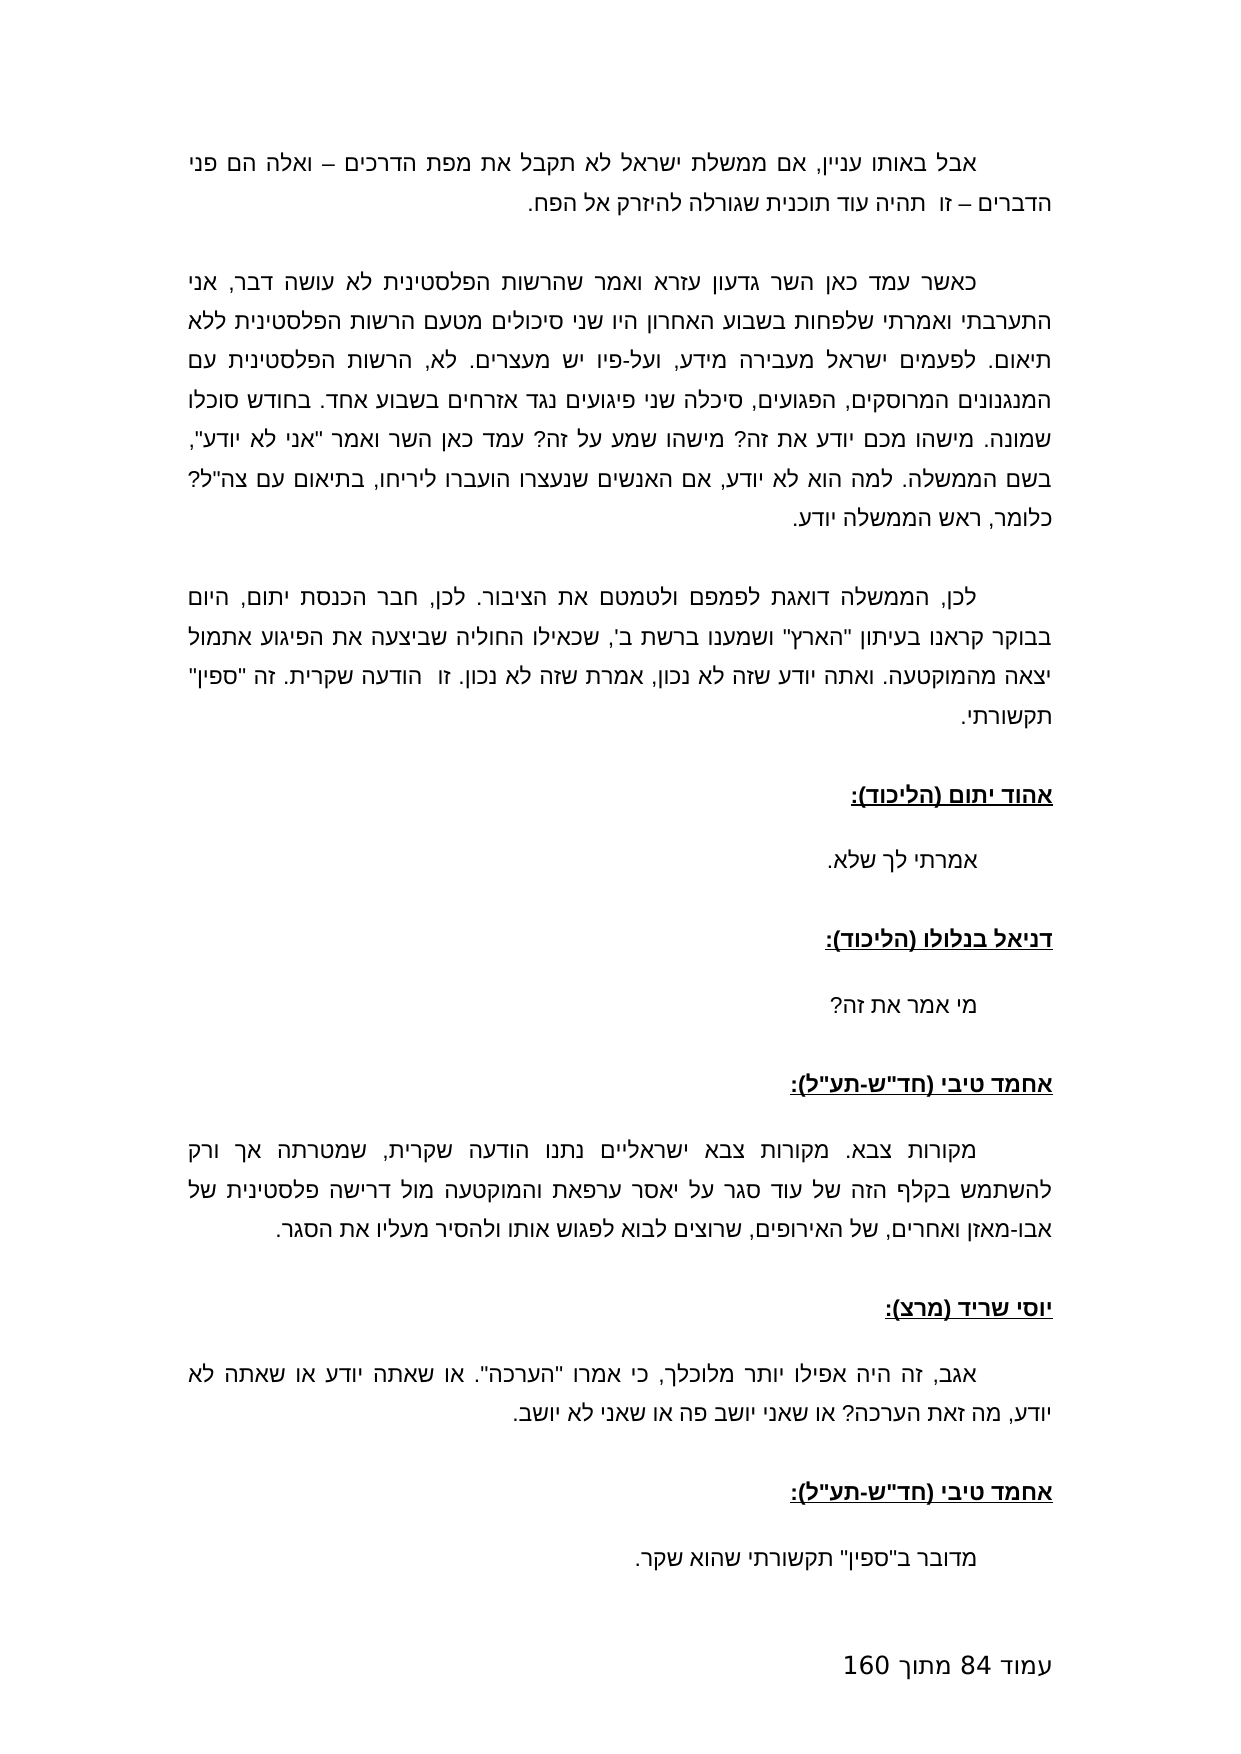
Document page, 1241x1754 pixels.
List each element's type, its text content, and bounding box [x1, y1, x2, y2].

text אבל באותו עניין, אם ממשלת ישראל לא תקבל את מפת הדרכים – ואלה הם פני הדברים – זו תהיה עוד תוכנית שגורלה להיזרק אל הפח. [187, 150, 1053, 216]
text מי אמר את זה? [187, 992, 1053, 1019]
text לכן, הממשלה דואגת לפמפם ולטמטם את הציבור. לכן, חבר הכנסת יתום, היום בבוקר קראנו בעיתון "הארץ" ושמענו ברשת ב', שכאילו החוליה שביצעה את הפיגוע אתמול יצאה מהמוקטעה. ואתה יודע שזה לא נכון, אמרת שזה לא נכון. זו הודעה שקרית. זה "ספין" תקשורתי. [187, 584, 1053, 729]
text אחמד טיבי (חד"ש-תע"ל): [187, 1071, 1053, 1098]
text דניאל בנלולו (הליכוד): [187, 926, 1053, 953]
text מקורות צבא. מקורות צבא ישראליים נתנו הודעה שקרית, שמטרתה אך ורק להשתמש בקלף הזה של עוד סגר על יאסר ערפאת והמוקטעה מול דרישה פלסטינית של אבו-מאזן ואחרים, של האירופים, שרוצים לבוא לפגוש אותו ולהסיר מעליו את הסגר. [187, 1137, 1053, 1242]
text אמרתי לך שלא. [187, 847, 1053, 874]
text יוסי שריד (מרצ): [187, 1295, 1053, 1321]
text כאשר עמד כאן השר גדעון עזרא ואמר שהרשות הפלסטינית לא עושה דבר, אני התערבתי ואמרתי שלפחות בשבוע האחרון היו שני סיכולים מטעם הרשות הפלסטינית ללא תיאום. לפעמים ישראל מעבירה מידע, ועל-פיו יש מעצרים. לא, הרשות הפלסטינית עם המנגנונים המרוסקים, הפגועים, סיכלה שני פיגועים נגד אזרחים בשבוע אחד. בחודש סוכלו שמונה. מישהו מכם יודע את זה? מישהו שמע על זה? עמד כאן השר ואמר "אני לא יודע", בשם הממשלה. למה הוא לא יודע, אם האנשים שנעצרו הועברו ליריחו, בתיאום עם צה"ל? כלומר, ראש הממשלה יודע. [187, 268, 1053, 532]
text אחמד טיבי (חד"ש-תע"ל): [187, 1479, 1053, 1506]
text מדובר ב"ספין" תקשורתי שהוא שקר. [187, 1545, 1053, 1571]
text אהוד יתום (הליכוד): [187, 782, 1053, 808]
text אגב, זה היה אפילו יותר מלוכלך, כי אמרו "הערכה". או שאתה יודע או שאתה לא יודע, מה זאת הערכה? או שאני יושב פה או שאני לא יושב. [187, 1361, 1053, 1427]
